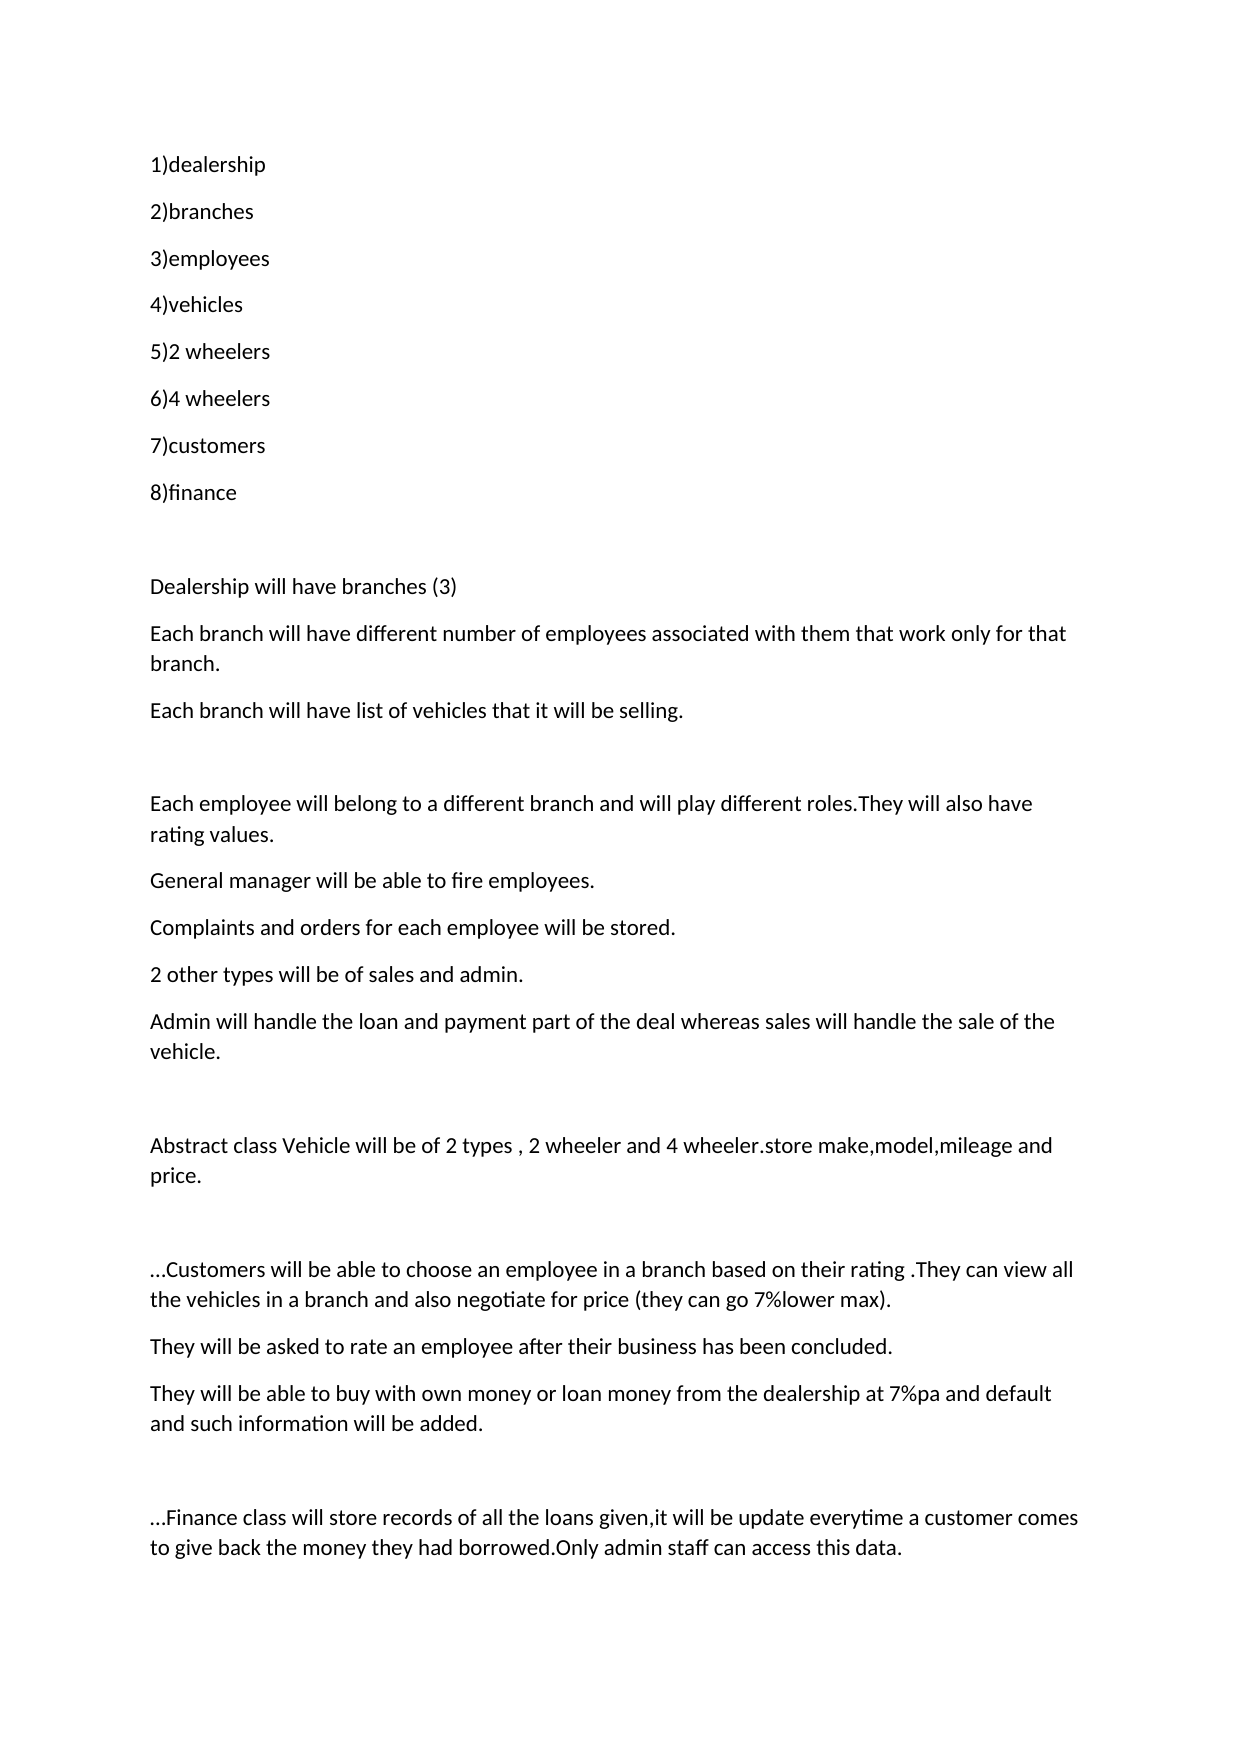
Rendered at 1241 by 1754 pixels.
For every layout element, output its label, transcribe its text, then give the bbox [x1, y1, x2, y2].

text 2 other types will be of sales and admin. [150, 960, 1090, 988]
text Dealership will have branches (3) [150, 572, 1090, 600]
text …Finance class will store records of all the loans given,it will be update everytime a customer comes to give back the money they had borrowed.Only admin staff can access this data. [150, 1503, 1090, 1561]
text 2)branches [150, 197, 1090, 225]
text 7)customers [150, 431, 1090, 459]
text 3)employees [150, 244, 1090, 272]
text Complaints and orders for each employee will be stored. [150, 913, 1090, 942]
text Each employee will belong to a different branch and will play different roles.They will also have rating values. [150, 789, 1090, 848]
text …Customers will be able to choose an employee in a branch based on their rating .They can view all the vehicles in a branch and also negotiate for price (they can go 7%lower max). [150, 1255, 1090, 1313]
text 8)finance [150, 478, 1090, 506]
text 5)2 wheelers [150, 337, 1090, 366]
text 4)vehicles [150, 291, 1090, 319]
text 6)4 wheelers [150, 384, 1090, 412]
text Abstract class Vehicle will be of 2 types , 2 wheeler and 4 wheeler.store make,model,mileage and price. [150, 1131, 1090, 1189]
text General manager will be able to fire employees. [150, 867, 1090, 895]
text They will be able to buy with own money or loan money from the dealership at 7%pa and default and such information will be added. [150, 1379, 1090, 1437]
text Admin will handle the loan and payment part of the deal whereas sales will handle the sale of the vehicle. [150, 1007, 1090, 1066]
text Each branch will have different number of employees associated with them that work only for that branch. [150, 619, 1090, 677]
text They will be asked to rate an employee after their business has been concluded. [150, 1332, 1090, 1360]
text 1)dealership [150, 150, 1090, 178]
text Each branch will have list of vehicles that it will be selling. [150, 696, 1090, 724]
